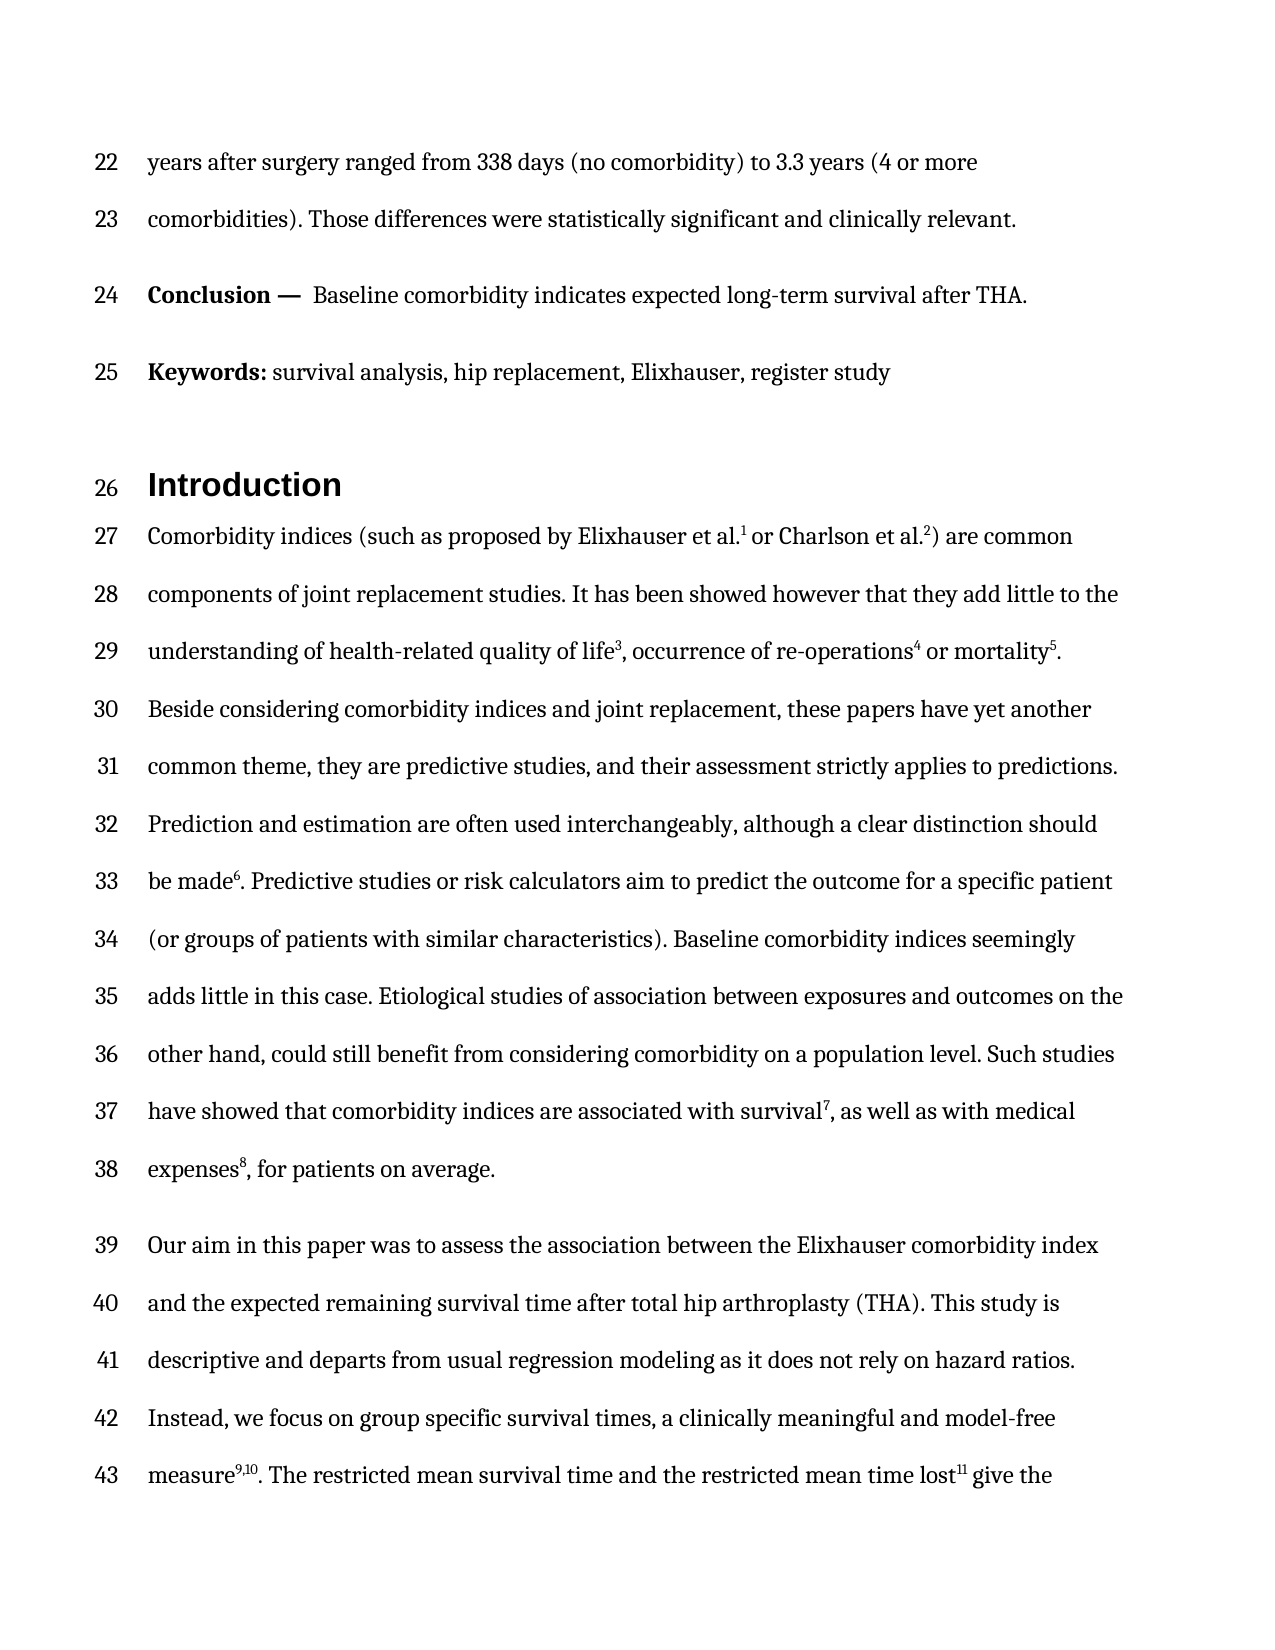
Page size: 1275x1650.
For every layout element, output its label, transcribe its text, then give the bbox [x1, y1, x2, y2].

text Keywords: survival analysis, hip replacement, Elixhauser, register study [148, 358, 1127, 386]
text Comorbidity indices (such as proposed by Elixhauser et al.1 or Charlson et al.2) are common components of joint replacement studies. It has been showed however that they add little to the understanding of health-related quality of life3, occurrence of re-operations4 or mortality5. Beside considering comorbidity indices and joint replacement, these papers have yet another common theme, they are predictive studies, and their assessment strictly applies to predictions. Prediction and estimation are often used interchangeably, although a clear distinction should be made6. Predictive studies or risk calculators aim to predict the outcome for a specific patient (or groups of patients with similar characteristics). Baseline comorbidity indices seemingly adds little in this case. Etiological studies of association between exposures and outcomes on the other hand, could still benefit from considering comorbidity on a population level. Such studies have showed that comorbidity indices are associated with survival7, as well as with medical expenses8, for patients on average. [148, 522, 1127, 1183]
subtitle Introduction [148, 465, 1127, 503]
text Conclusion — Baseline comorbidity indicates expected long-term survival after THA. [148, 281, 1127, 310]
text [148, 1231, 1127, 1490]
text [148, 148, 1127, 234]
